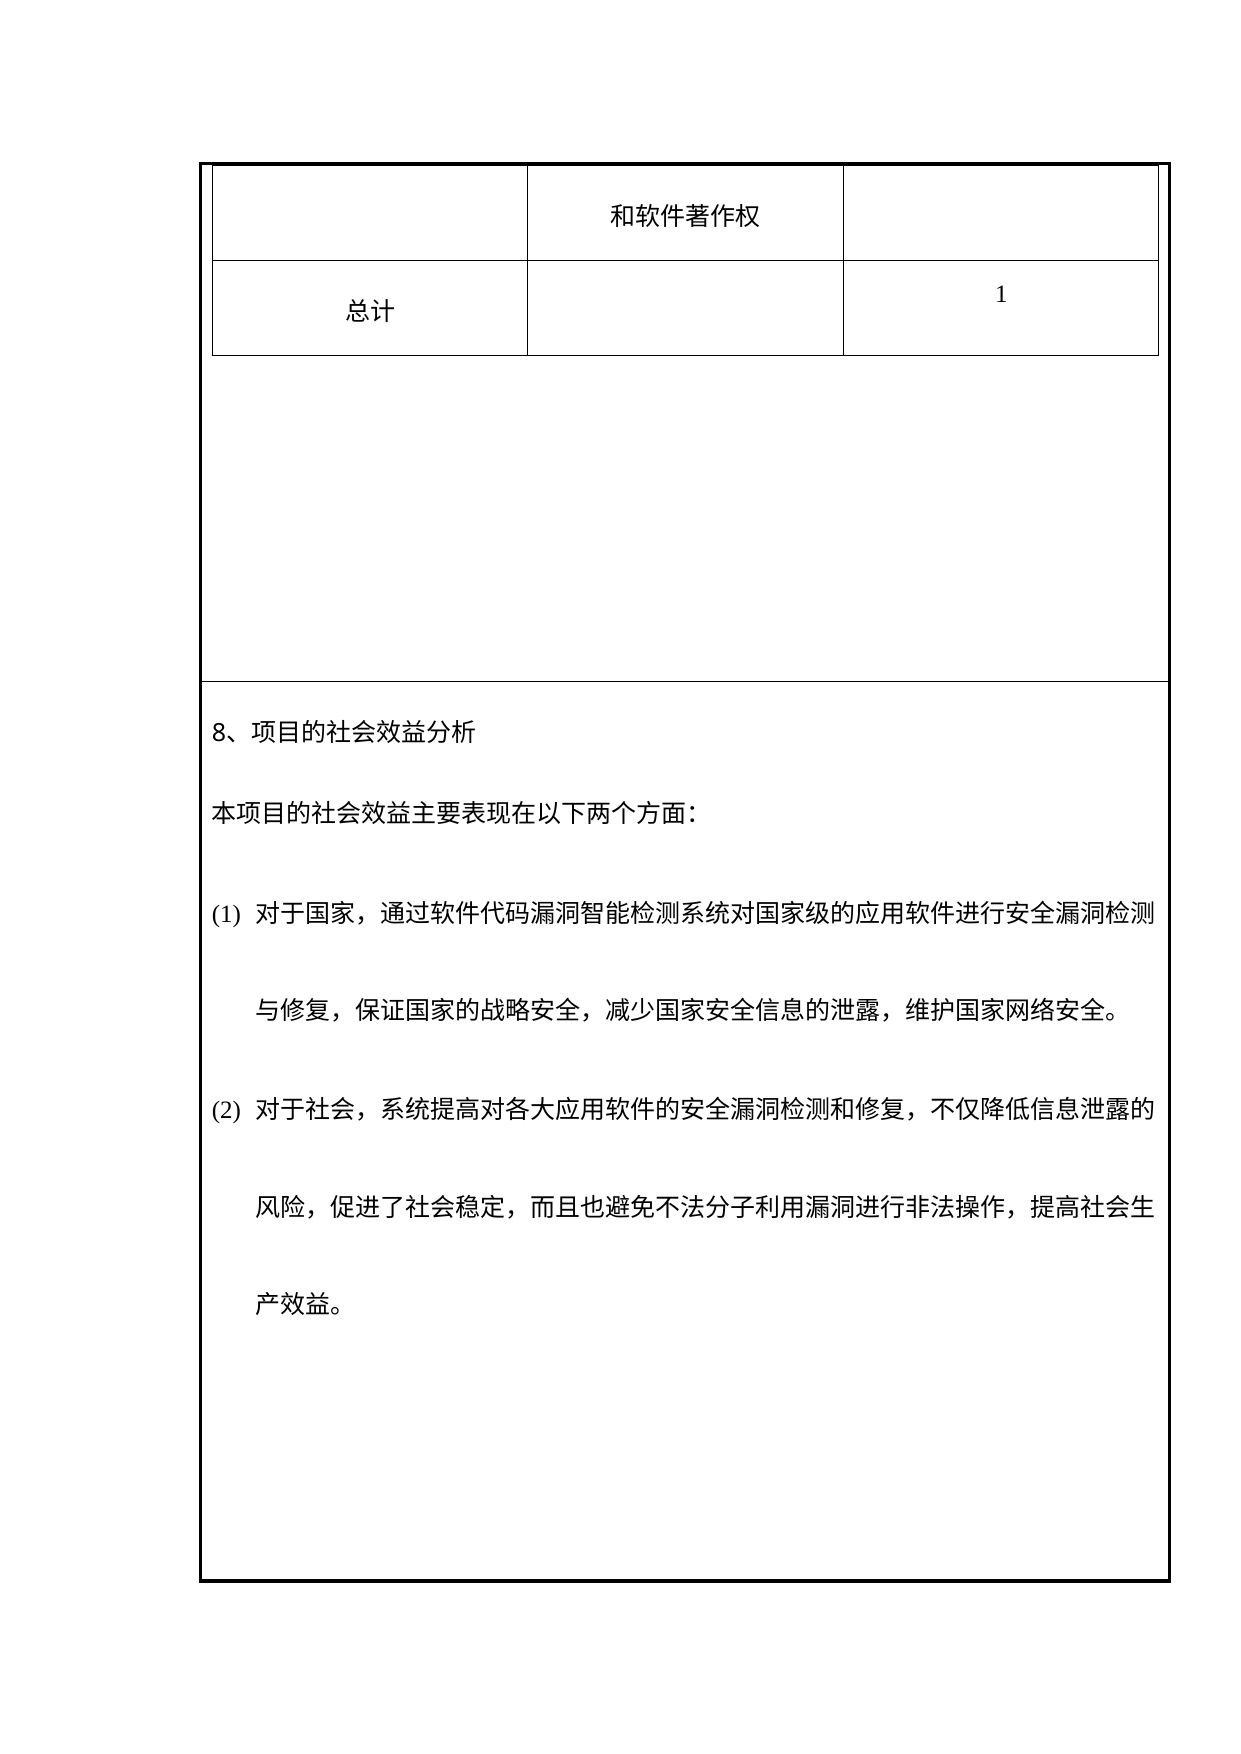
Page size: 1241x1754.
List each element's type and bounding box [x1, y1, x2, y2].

table_cell [202, 165, 1168, 681]
table_cell [202, 682, 1168, 1579]
